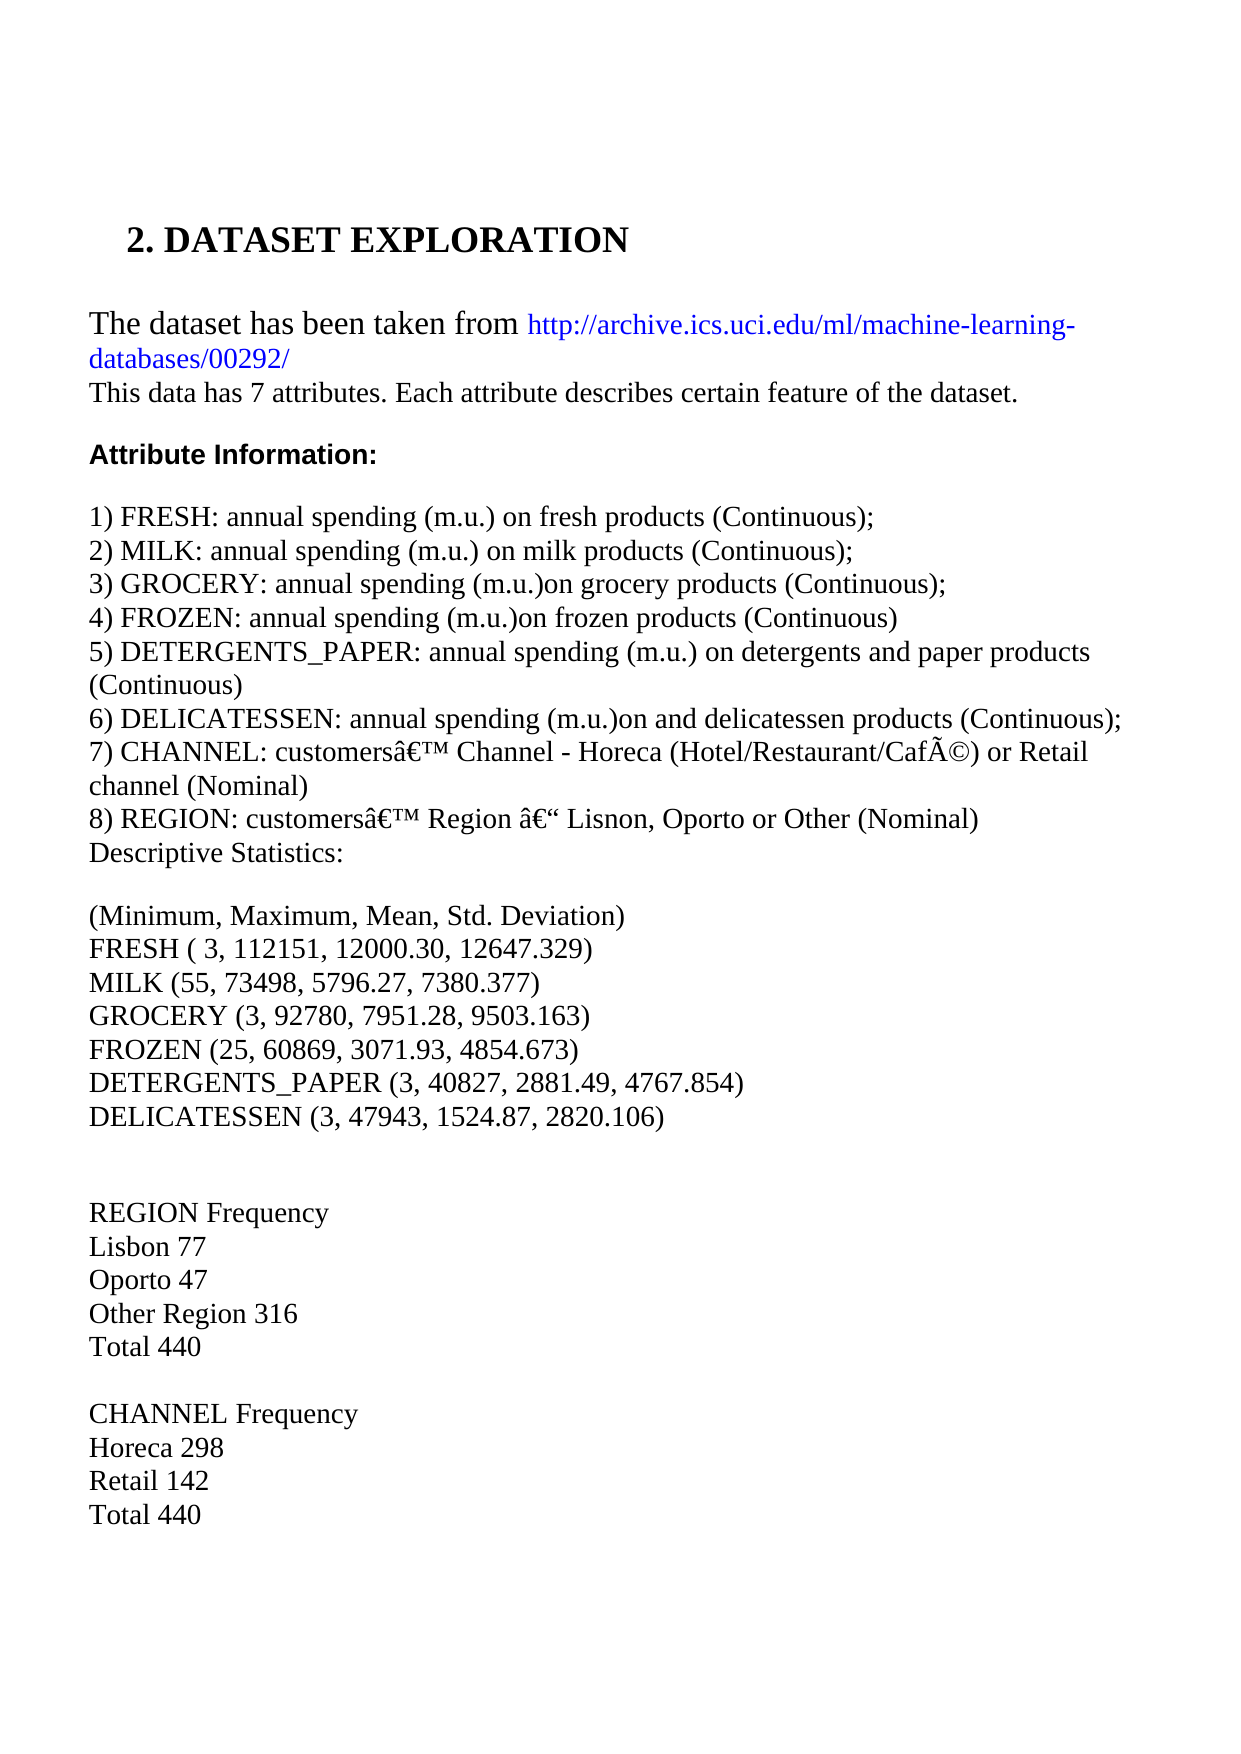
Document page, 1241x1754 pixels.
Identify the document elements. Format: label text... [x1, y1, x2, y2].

text 1) FRESH: annual spending (m.u.) on fresh products (Continuous); 2) MILK: annual spending (m.u.) on milk products (Continuous); 3) GROCERY: annual spending (m.u.)on grocery products (Continuous); 4) FROZEN: annual spending (m.u.)on frozen products (Continuous) 5) DETERGENTS_PAPER: annual spending (m.u.) on detergents and paper products (Continuous) 6) DELICATESSEN: annual spending (m.u.)on and delicatessen products (Continuous); 7) CHANNEL: customersâ€™ Channel - Horeca (Hotel/Restaurant/CafÃ©) or Retail channel (Nominal) 8) REGION: customersâ€™ Region â€“ Lisnon, Oporto or Other (Nominal) Descriptive Statistics: [89, 499, 1167, 868]
list DATASET EXPLORATION [126, 217, 1167, 260]
text The dataset has been taken from http://archive.ics.uci.edu/ml/machine-learning-databases/00292/ [89, 303, 1167, 375]
text (Minimum, Maximum, Mean, Std. Deviation) FRESH ( 3, 112151, 12000.30, 12647.329) MILK (55, 73498, 5796.27, 7380.377) GROCERY (3, 92780, 7951.28, 9503.163) FROZEN (25, 60869, 3071.93, 4854.673) DETERGENTS_PAPER (3, 40827, 2881.49, 4767.854) DELICATESSEN (3, 47943, 1524.87, 2820.106) [89, 898, 1167, 1132]
text REGION Frequency Lisbon 77 Oporto 47 Other Region 316 Total 440 CHANNEL Frequency Horeca 298 Retail 142 Total 440 [89, 1195, 1167, 1531]
text This data has 7 attributes. Each attribute describes certain feature of the dataset. [89, 375, 1167, 409]
subtitle Attribute Information: [89, 438, 1167, 470]
